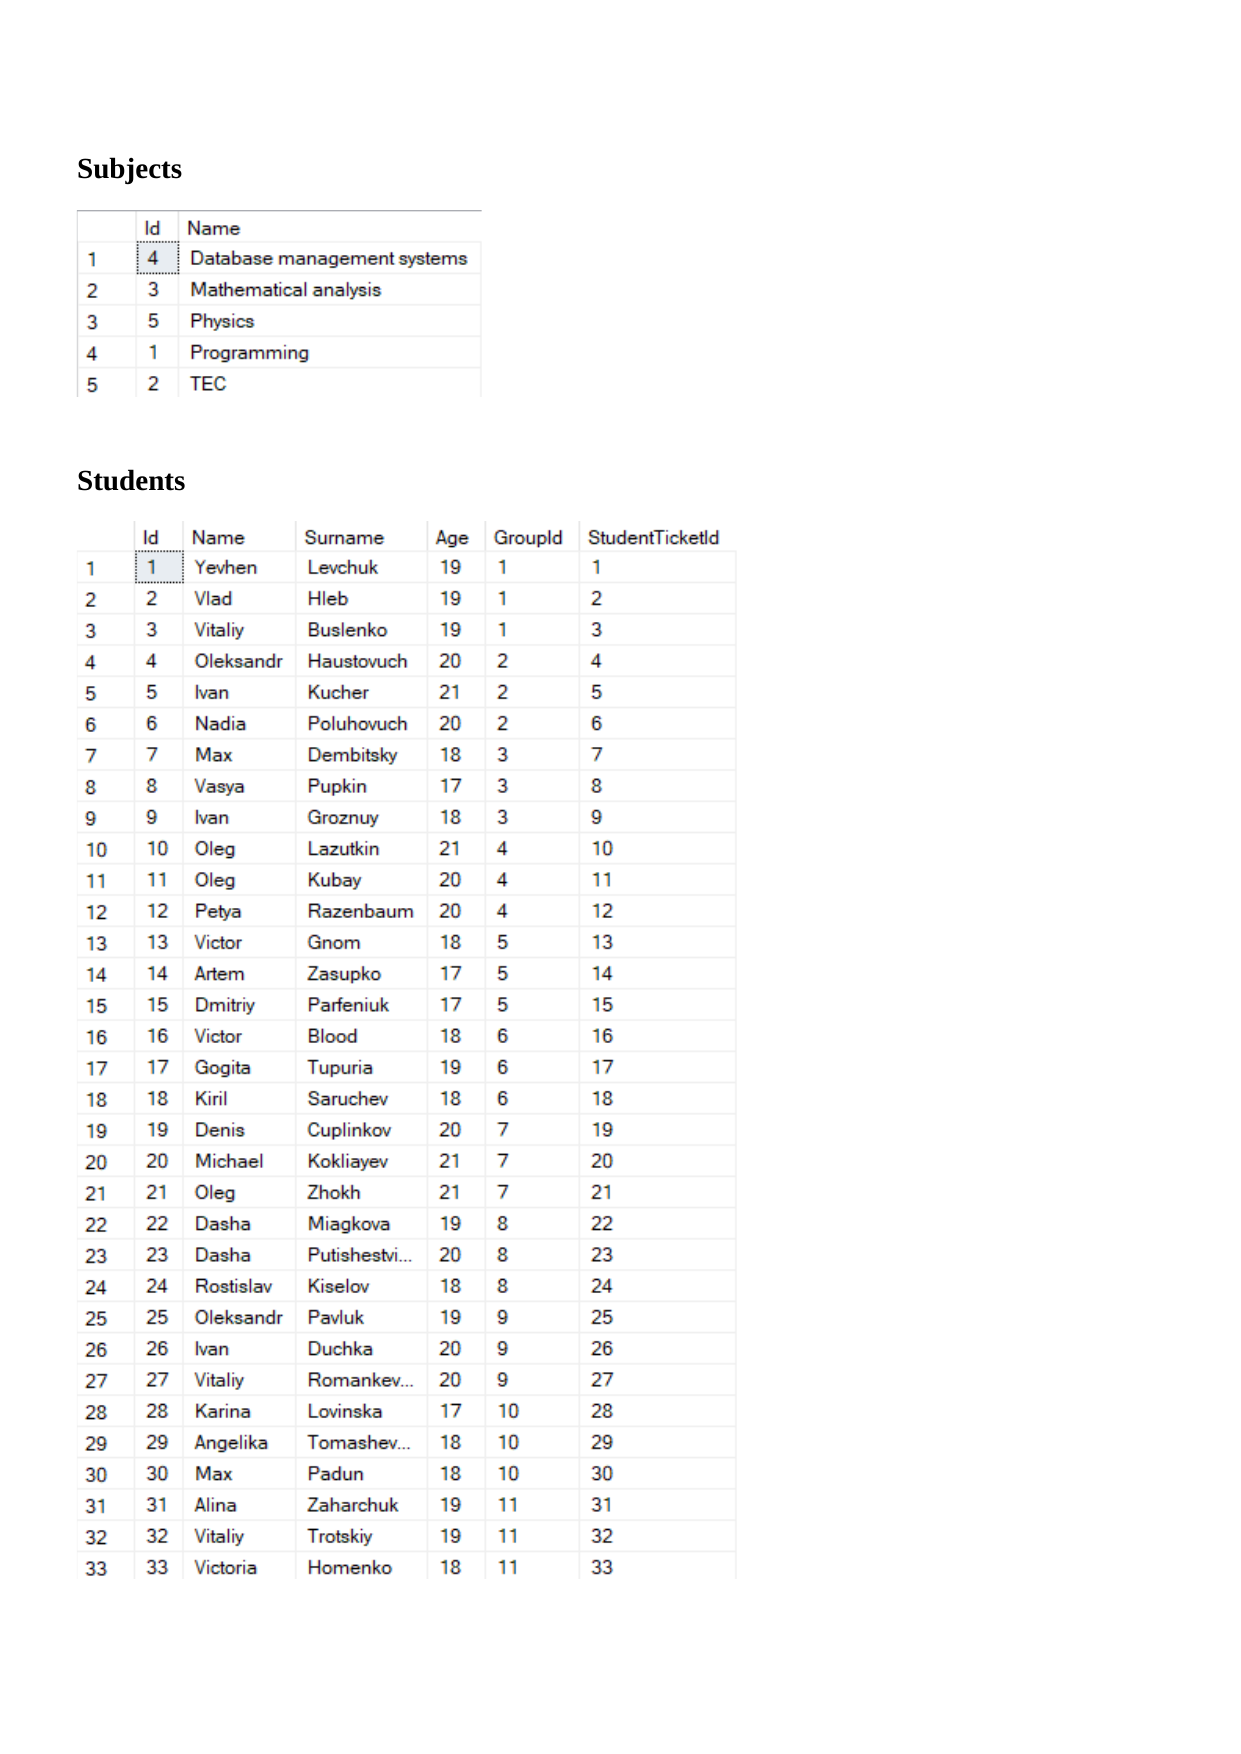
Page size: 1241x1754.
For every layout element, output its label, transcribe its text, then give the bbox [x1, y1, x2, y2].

text Subjects [77, 152, 1152, 185]
text Students [77, 463, 1152, 497]
picture [76, 210, 482, 397]
picture [76, 521, 737, 1579]
